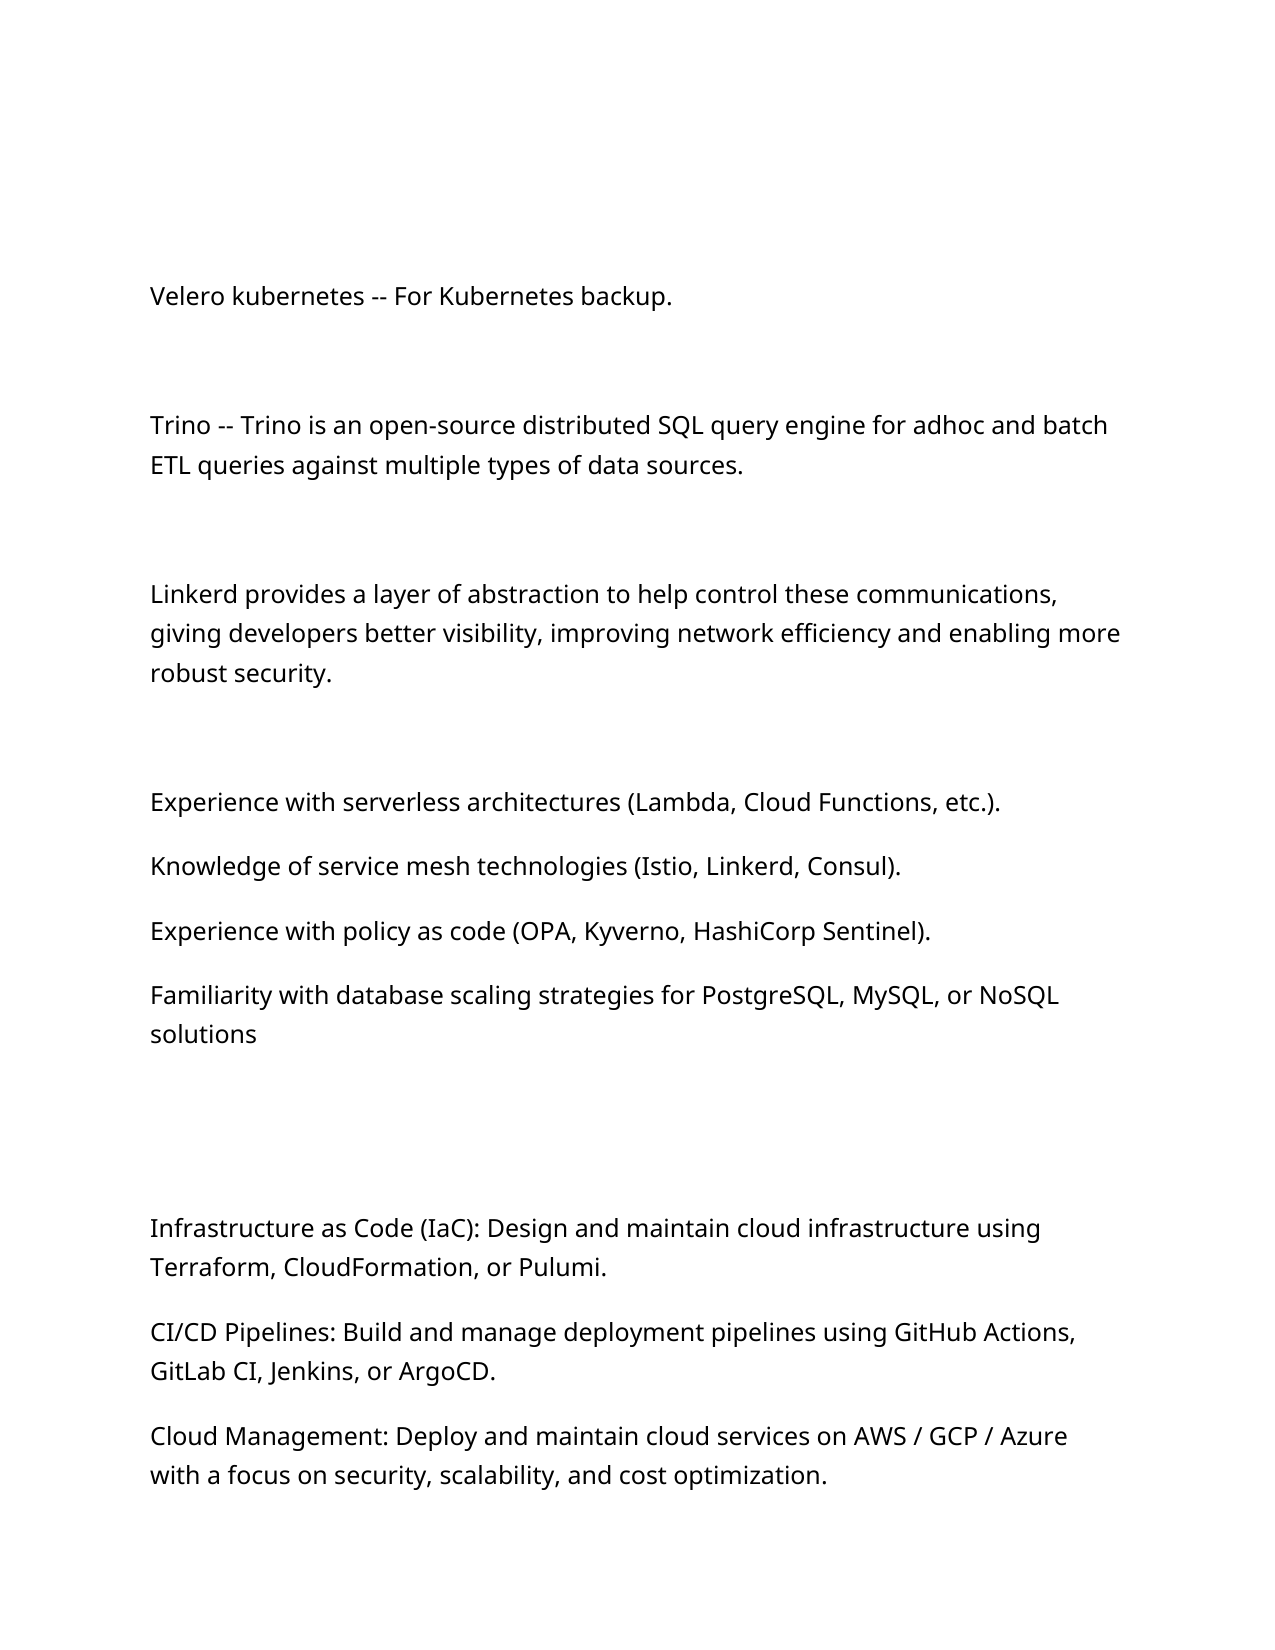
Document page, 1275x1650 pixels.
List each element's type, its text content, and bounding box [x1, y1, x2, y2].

text Experience with serverless architectures (Lambda, Cloud Functions, etc.). [150, 784, 1125, 818]
text Cloud Management: Deploy and maintain cloud services on AWS / GCP / Azure with a focus on security, scalability, and cost optimization. [150, 1418, 1125, 1492]
text CI/CD Pipelines: Build and manage deployment pipelines using GitHub Actions, GitLab CI, Jenkins, or ArgoCD. [150, 1314, 1125, 1388]
text Velero kubernetes -- For Kubernetes backup. [150, 279, 1125, 313]
text Linkerd provides a layer of abstraction to help control these communications, giving developers better visibility, improving network efficiency and enabling more robust security. [150, 576, 1125, 689]
text Knowledge of service mesh technologies (Istio, Linkerd, Consul). [150, 849, 1125, 883]
text Familiarity with database scaling strategies for PostgreSQL, MySQL, or NoSQL solutions [150, 978, 1125, 1051]
text Infrastructure as Code (IaC): Design and maintain cloud infrastructure using Terraform, CloudFormation, or Pulumi. [150, 1211, 1125, 1284]
text Trino -- Trino is an open-source distributed SQL query engine for adhoc and batch ETL queries against multiple types of data sources. [150, 408, 1125, 481]
text Experience with policy as code (OPA, Kyverno, HashiCorp Sentinel). [150, 913, 1125, 947]
